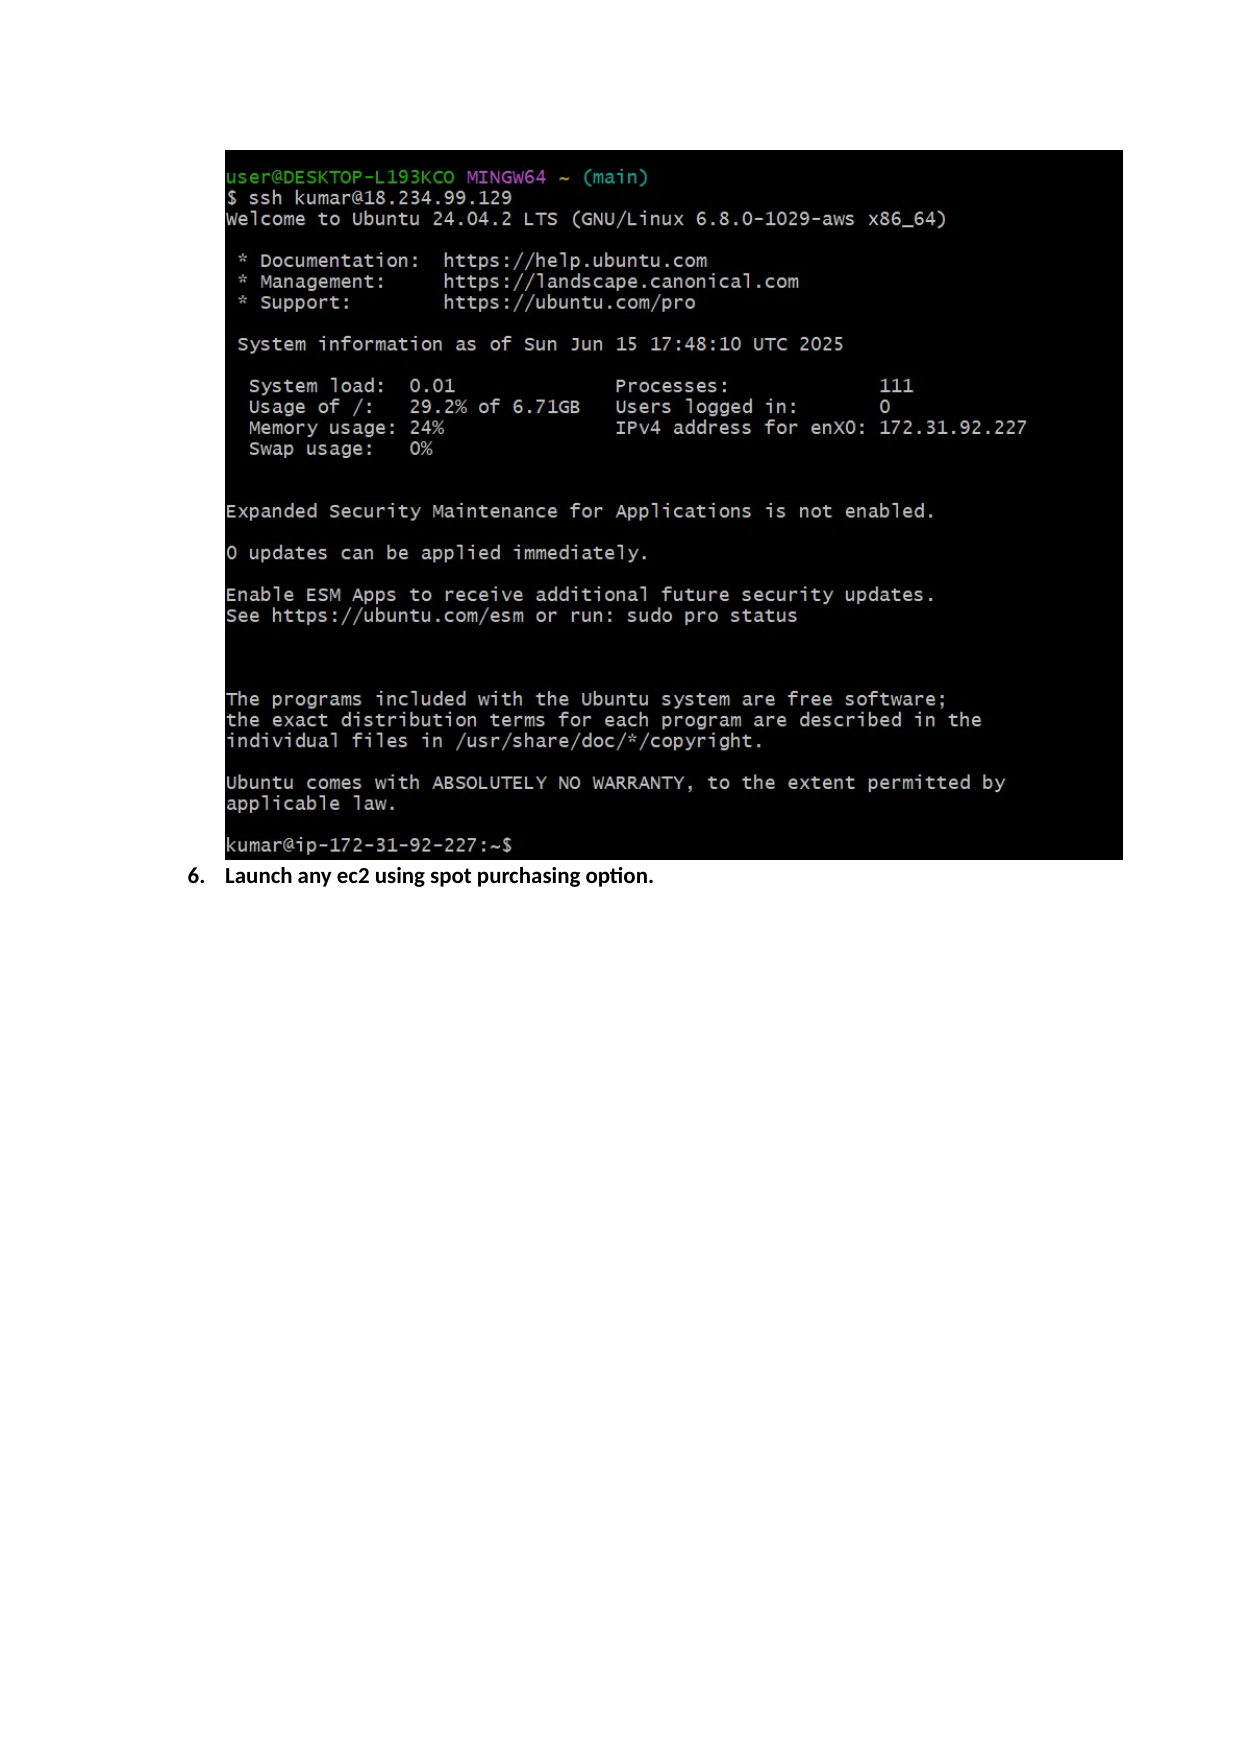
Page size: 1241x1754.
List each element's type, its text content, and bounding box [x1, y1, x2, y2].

picture [225, 150, 1123, 860]
list Launch any ec2 using spot purchasing option. [187, 862, 1090, 889]
